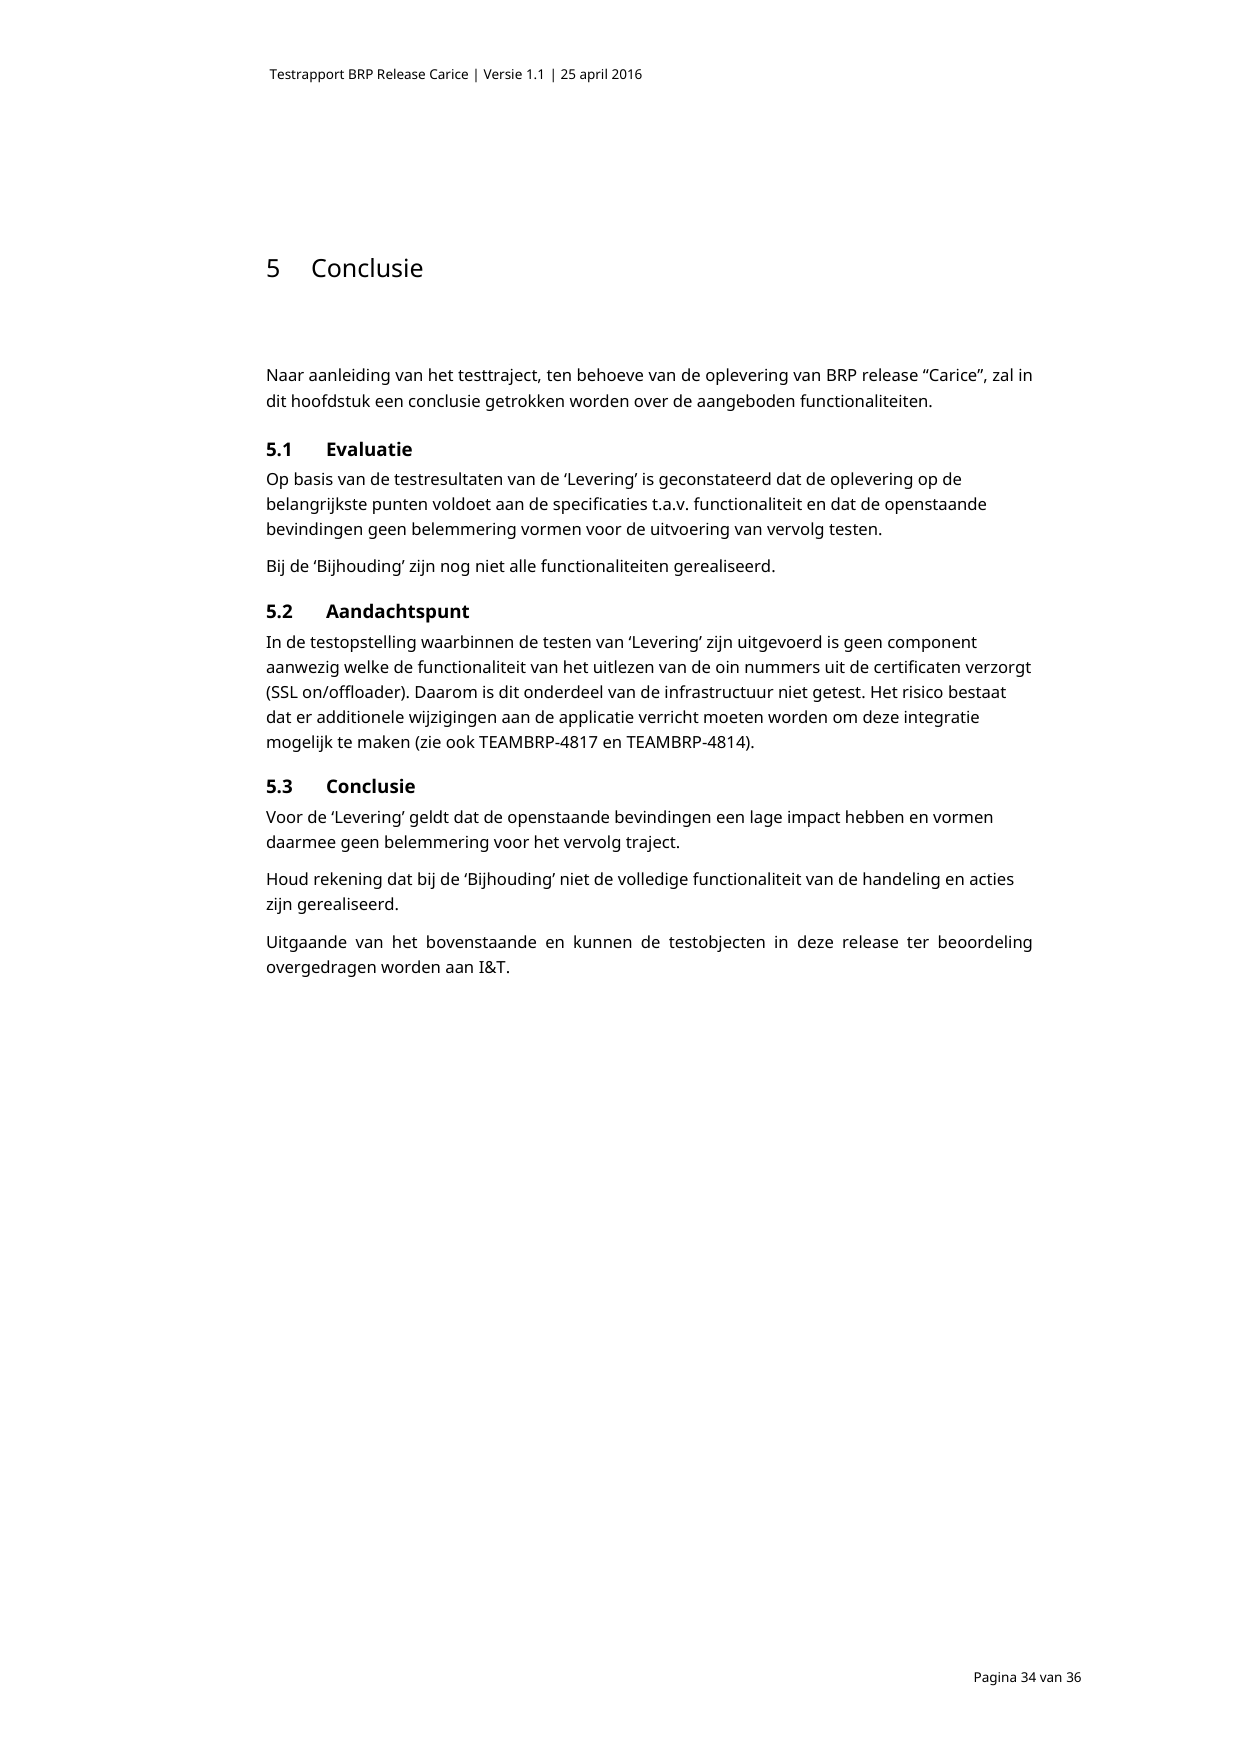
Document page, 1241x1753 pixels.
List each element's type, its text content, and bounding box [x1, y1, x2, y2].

text Uitgaande van het bovenstaande en kunnen de testobjecten in deze release ter beoordeling overgedragen worden aan I&T. [266, 928, 1034, 978]
text Houd rekening dat bij de ‘Bijhouding’ niet de volledige functionaliteit van de handeling en acties zijn gerealiseerd. [266, 866, 1034, 916]
subtitle Conclusie [266, 774, 1034, 799]
text In de testopstelling waarbinnen de testen van ‘Levering’ zijn uitgevoerd is geen component aanwezig welke de functionaliteit van het uitlezen van de oin nummers uit de certificaten verzorgt (SSL on/offloader). Daarom is dit onderdeel van de infrastructuur niet getest. Het risico bestaat dat er additionele wijzigingen aan de applicatie verricht moeten worden om deze integratie mogelijk te maken (zie ook TEAMBRP-4817 en TEAMBRP-4814). [266, 628, 1034, 753]
text Voor de ‘Levering’ geldt dat de openstaande bevindingen een lage impact hebben en vormen daarmee geen belemmering voor het vervolg traject. [266, 803, 1034, 853]
subtitle Aandachtspunt [266, 599, 1034, 624]
text Op basis van de testresultaten van de ‘Levering’ is geconstateerd dat de oplevering op de belangrijkste punten voldoet aan de specificaties t.a.v. functionaliteit en dat de openstaande bevindingen geen belemmering vormen voor de uitvoering van vervolg testen. [266, 465, 1034, 540]
text Bij de ‘Bijhouding’ zijn nog niet alle functionaliteiten gerealiseerd. [266, 553, 1034, 578]
subtitle Evaluatie [266, 436, 1034, 462]
subtitle Conclusie [266, 251, 1034, 285]
text Naar aanleiding van het testtraject, ten behoeve van de oplevering van BRP release “Carice”, zal in dit hoofdstuk een conclusie getrokken worden over de aangeboden functionaliteiten. [266, 363, 1034, 412]
